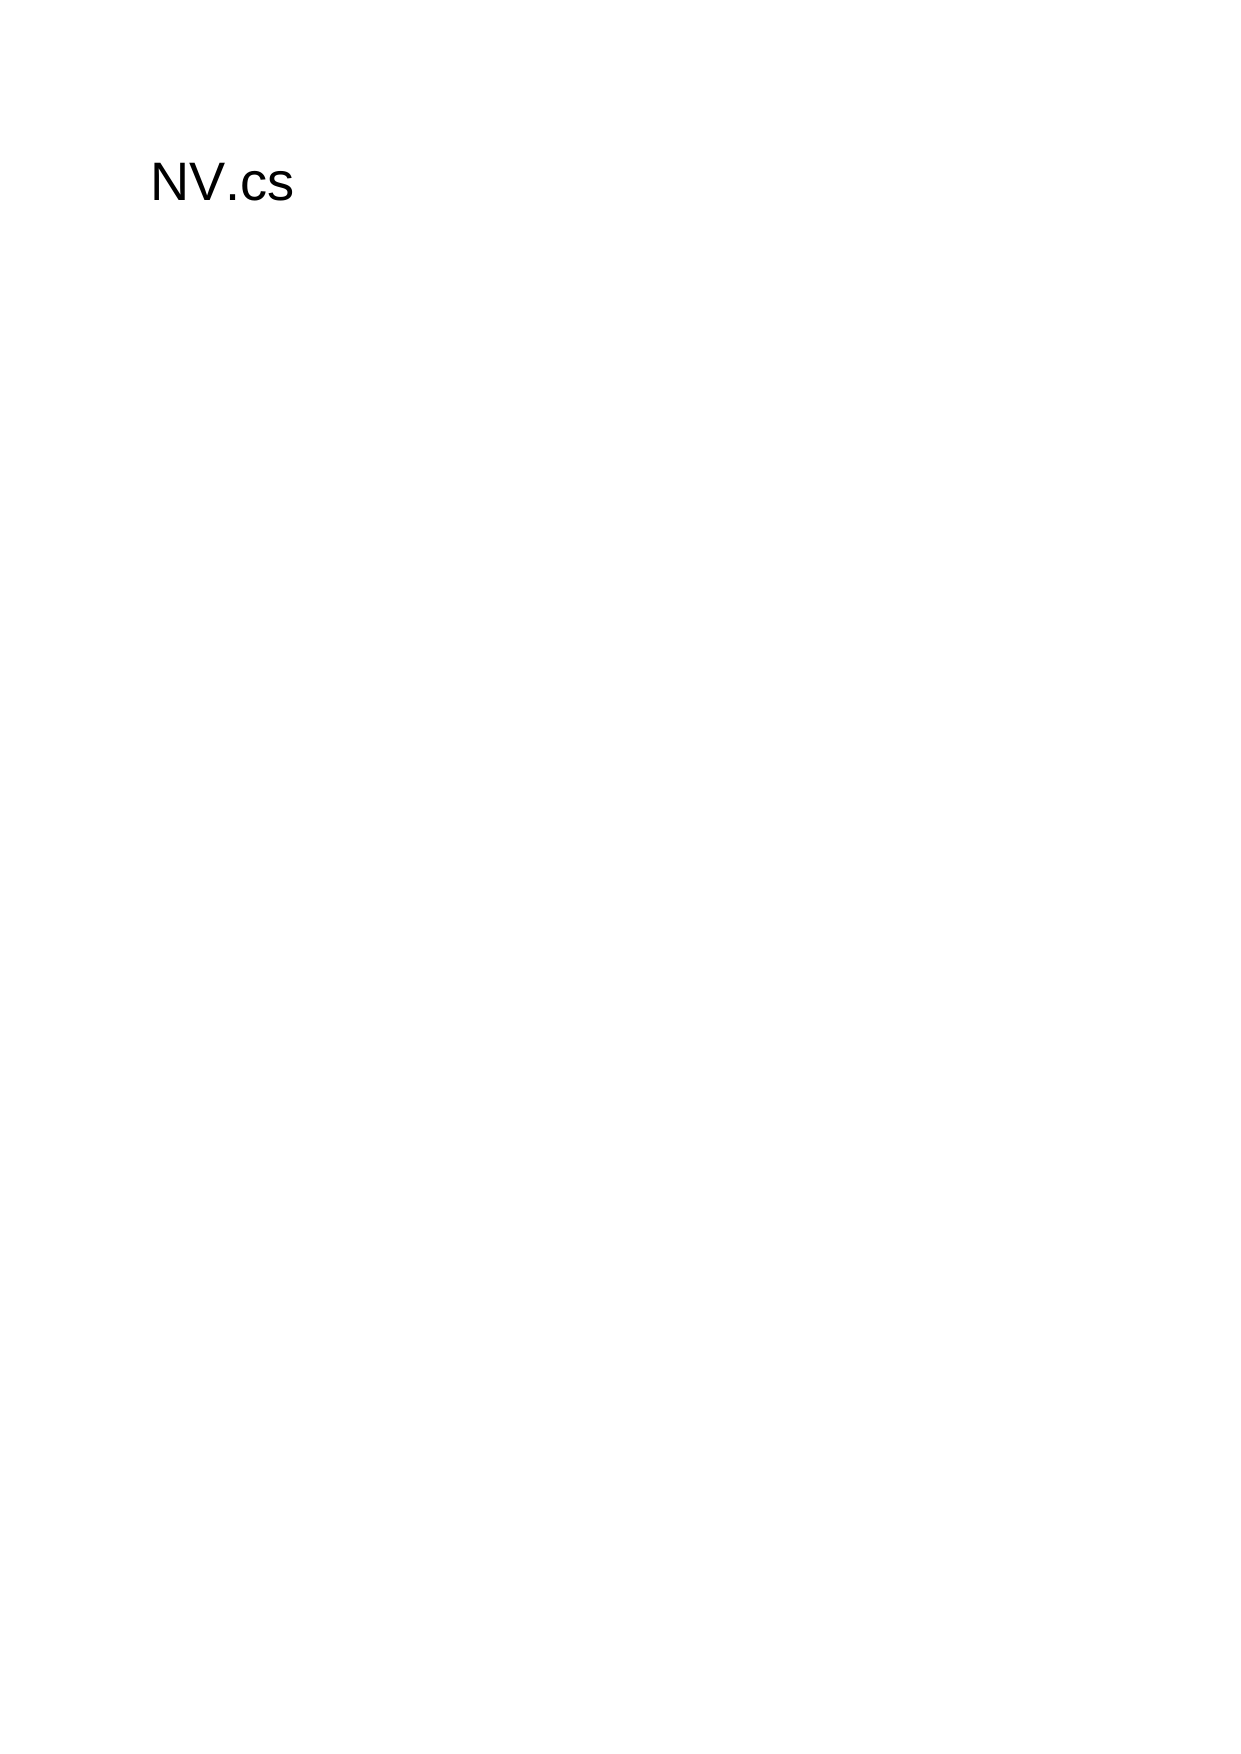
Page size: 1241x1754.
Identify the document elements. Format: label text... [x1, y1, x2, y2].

title NV.cs [150, 150, 1090, 212]
